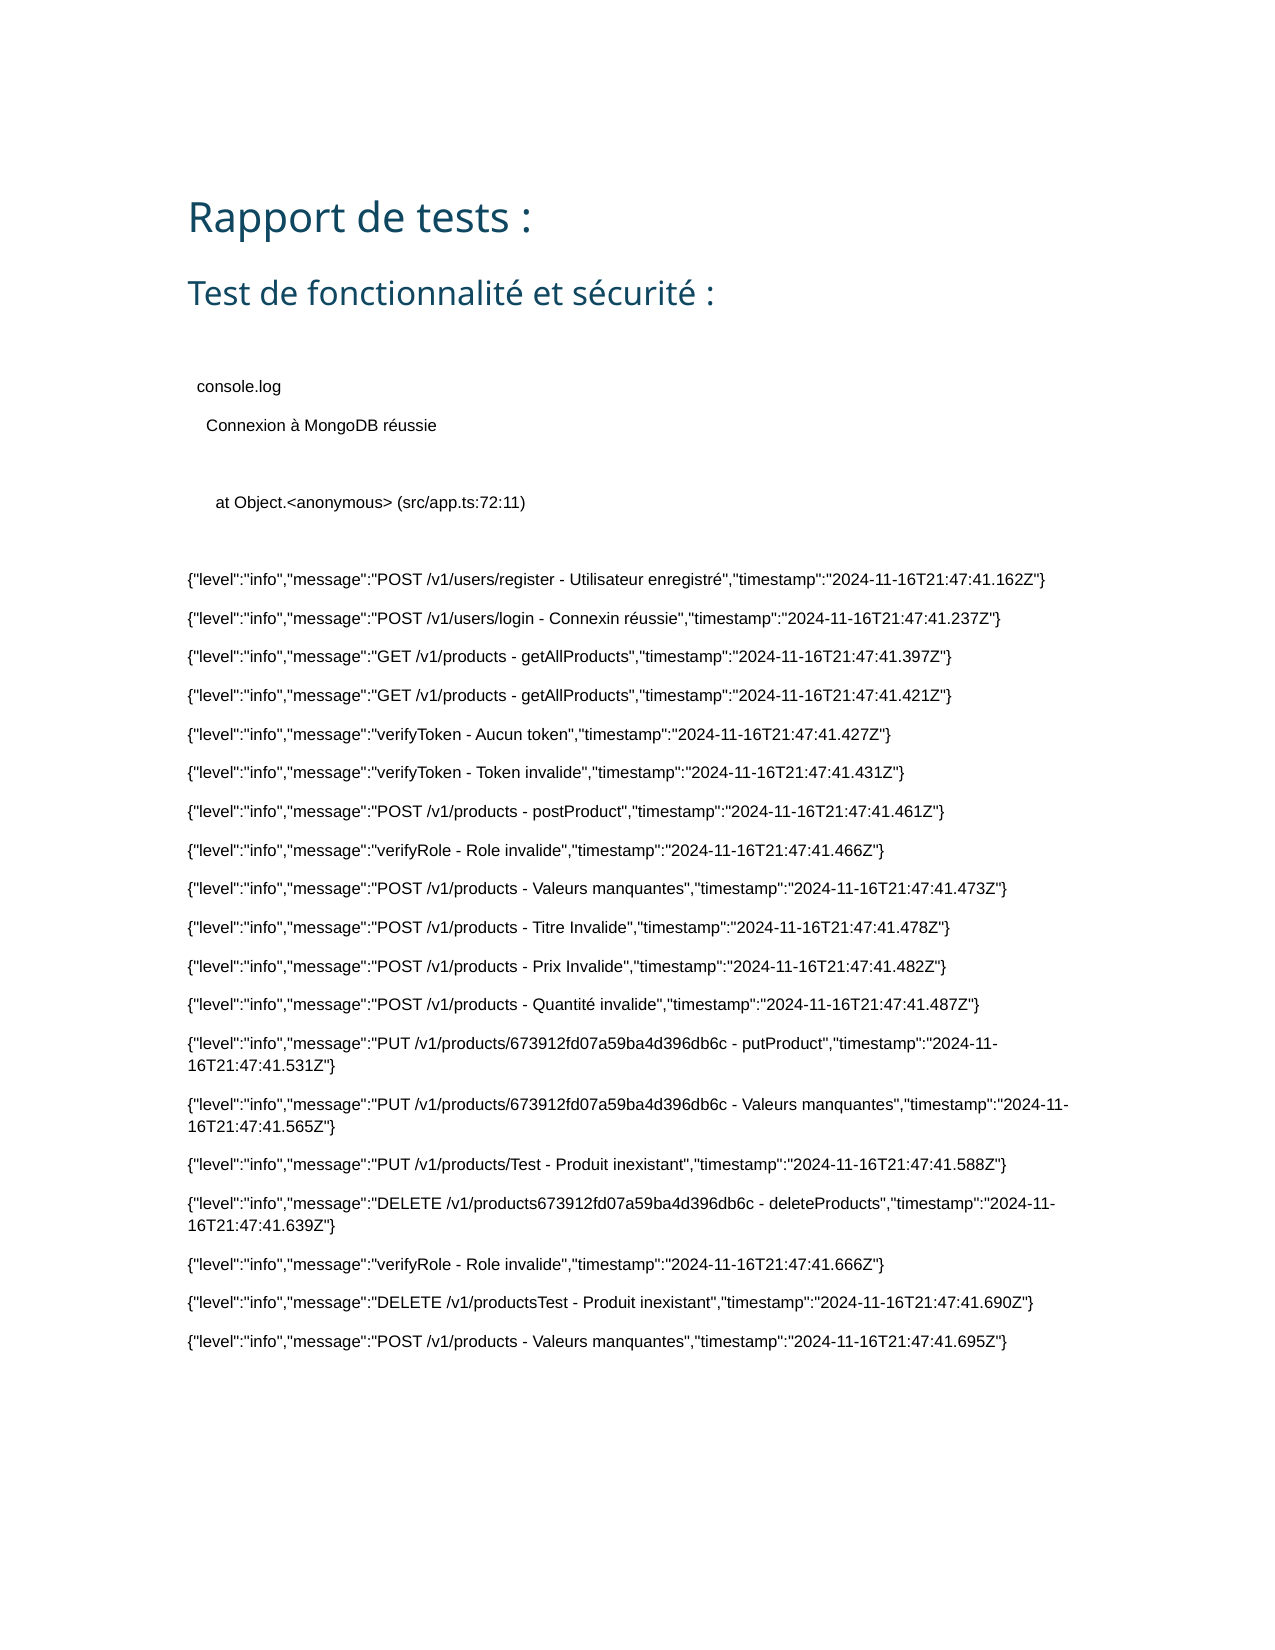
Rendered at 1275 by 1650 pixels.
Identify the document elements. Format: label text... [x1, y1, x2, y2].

text {"level":"info","message":"POST /v1/products - Quantité invalide","timestamp":"2024-11-16T21:47:41.487Z"} [187, 995, 1087, 1014]
text {"level":"info","message":"verifyToken - Aucun token","timestamp":"2024-11-16T21:47:41.427Z"} [187, 724, 1087, 744]
subtitle Rapport de tests : [187, 187, 1087, 244]
text {"level":"info","message":"POST /v1/users/login - Connexin réussie","timestamp":"2024-11-16T21:47:41.237Z"} [187, 609, 1087, 628]
text {"level":"info","message":"POST /v1/products - Titre Invalide","timestamp":"2024-11-16T21:47:41.478Z"} [187, 918, 1087, 937]
text {"level":"info","message":"POST /v1/products - Valeurs manquantes","timestamp":"2024-11-16T21:47:41.695Z"} [187, 1332, 1087, 1351]
text console.log [187, 377, 1087, 396]
text {"level":"info","message":"PUT /v1/products/673912fd07a59ba4d396db6c - Valeurs manquantes","timestamp":"2024-11-16T21:47:41.565Z"} [187, 1094, 1087, 1136]
text {"level":"info","message":"POST /v1/products - Prix Invalide","timestamp":"2024-11-16T21:47:41.482Z"} [187, 956, 1087, 976]
text {"level":"info","message":"DELETE /v1/productsTest - Produit inexistant","timestamp":"2024-11-16T21:47:41.690Z"} [187, 1293, 1087, 1312]
text {"level":"info","message":"GET /v1/products - getAllProducts","timestamp":"2024-11-16T21:47:41.397Z"} [187, 647, 1087, 666]
text at Object.<anonymous> (src/app.ts:72:11) [187, 493, 1087, 512]
subtitle Test de fonctionnalité et sécurité : [187, 269, 1087, 315]
text {"level":"info","message":"PUT /v1/products/Test - Produit inexistant","timestamp":"2024-11-16T21:47:41.588Z"} [187, 1155, 1087, 1174]
text Connexion à MongoDB réussie [187, 415, 1087, 434]
text {"level":"info","message":"DELETE /v1/products673912fd07a59ba4d396db6c - deleteProducts","timestamp":"2024-11-16T21:47:41.639Z"} [187, 1194, 1087, 1235]
text {"level":"info","message":"PUT /v1/products/673912fd07a59ba4d396db6c - putProduct","timestamp":"2024-11-16T21:47:41.531Z"} [187, 1034, 1087, 1075]
text {"level":"info","message":"verifyRole - Role invalide","timestamp":"2024-11-16T21:47:41.666Z"} [187, 1254, 1087, 1273]
text {"level":"info","message":"verifyRole - Role invalide","timestamp":"2024-11-16T21:47:41.466Z"} [187, 841, 1087, 860]
text {"level":"info","message":"POST /v1/products - Valeurs manquantes","timestamp":"2024-11-16T21:47:41.473Z"} [187, 879, 1087, 898]
text {"level":"info","message":"POST /v1/products - postProduct","timestamp":"2024-11-16T21:47:41.461Z"} [187, 802, 1087, 821]
text {"level":"info","message":"GET /v1/products - getAllProducts","timestamp":"2024-11-16T21:47:41.421Z"} [187, 686, 1087, 705]
text {"level":"info","message":"POST /v1/users/register - Utilisateur enregistré","timestamp":"2024-11-16T21:47:41.162Z"} [187, 570, 1087, 589]
text {"level":"info","message":"verifyToken - Token invalide","timestamp":"2024-11-16T21:47:41.431Z"} [187, 763, 1087, 782]
